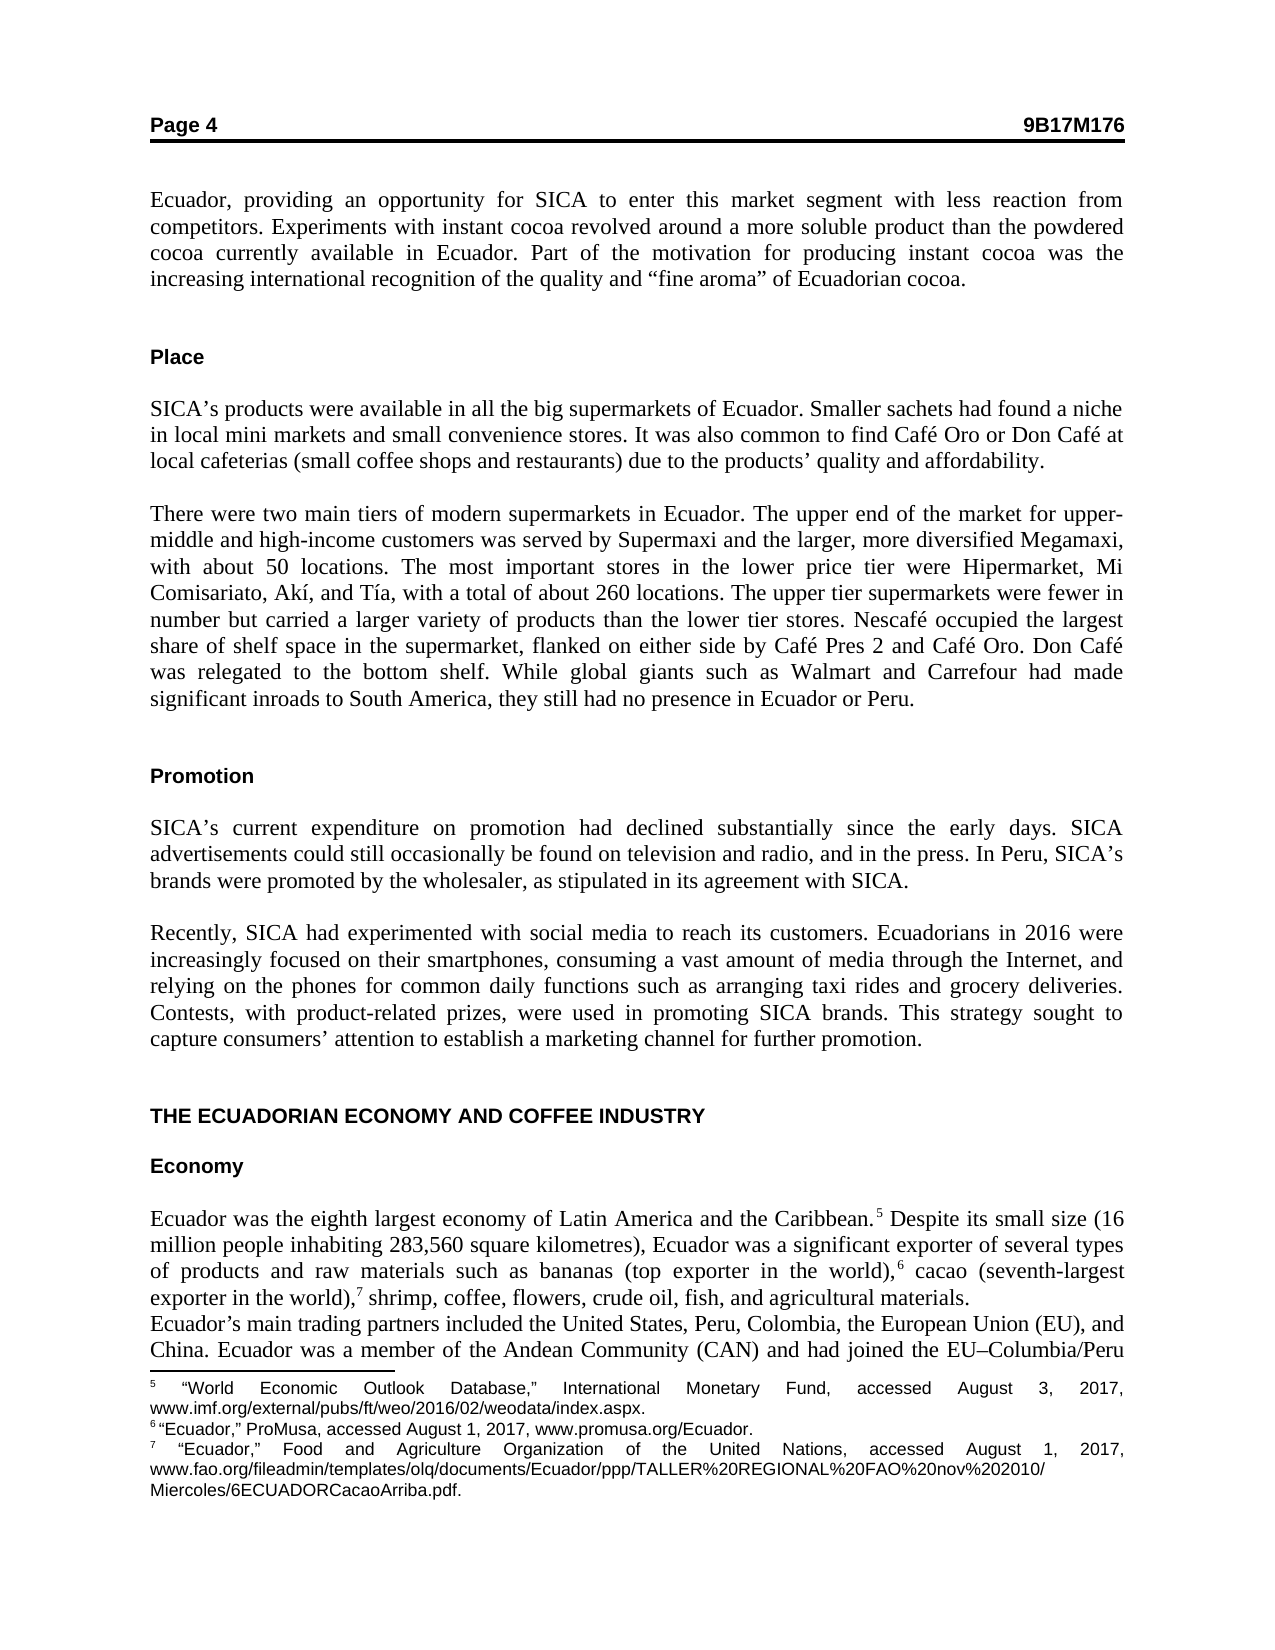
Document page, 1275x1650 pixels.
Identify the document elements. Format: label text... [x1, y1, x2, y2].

text There were two main tiers of modern supermarkets in Ecuador. The upper end of the market for upper-middle and high-income customers was served by Supermaxi and the larger, more diversified Megamaxi, with about 50 locations. The most important stores in the lower price tier were Hipermarket, Mi Comisariato, Akí, and Tía, with a total of about 260 locations. The upper tier supermarkets were fewer in number but carried a larger variety of products than the lower tier stores. Nescafé occupied the largest share of shelf space in the supermarket, flanked on either side by Café Pres 2 and Café Oro. Don Café was relegated to the bottom shelf. While global giants such as Walmart and Carrefour had made significant inroads to South America, they still had no presence in Ecuador or Peru. [150, 500, 1125, 711]
text Place [150, 344, 1125, 368]
text Recently, SICA had experimented with social media to reach its customers. Ecuadorians in 2016 were increasingly focused on their smartphones, consuming a vast amount of media through the Internet, and relying on the phones for common daily functions such as arranging taxi rides and grocery deliveries. Contests, with product-related prizes, were used in promoting SICA brands. This strategy sought to capture consumers’ attention to establish a marketing channel for further promotion. [150, 919, 1125, 1051]
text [150, 1310, 1125, 1363]
text Economy [150, 1154, 1125, 1178]
text SICA’s current expenditure on promotion had declined substantially since the early days. SICA advertisements could still occasionally be found on television and radio, and in the press. In Peru, SICA’s brands were promoted by the wholesaler, as stipulated in its agreement with SICA. [150, 814, 1125, 893]
text SICA’s products were available in all the big supermarkets of Ecuador. Smaller sachets had found a niche in local mini markets and small convenience stores. It was also common to find Café Oro or Don Café at local cafeterias (small coffee shops and restaurants) due to the products’ quality and affordability. [150, 395, 1125, 474]
text Ecuador was the eighth largest economy of Latin America and the Caribbean. Despite its small size (16 million people inhabiting 283,560 square kilometres), Ecuador was a significant exporter of several types of products and raw materials such as bananas (top exporter in the world), cacao (seventh-largest exporter in the world), shrimp, coffee, flowers, crude oil, fish, and agricultural materials. [150, 1204, 1125, 1310]
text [150, 186, 1125, 292]
text Promotion [150, 764, 1125, 788]
text THE ECUADORIAN ECONOMY AND COFFEE INDUSTRY [150, 1104, 1125, 1128]
